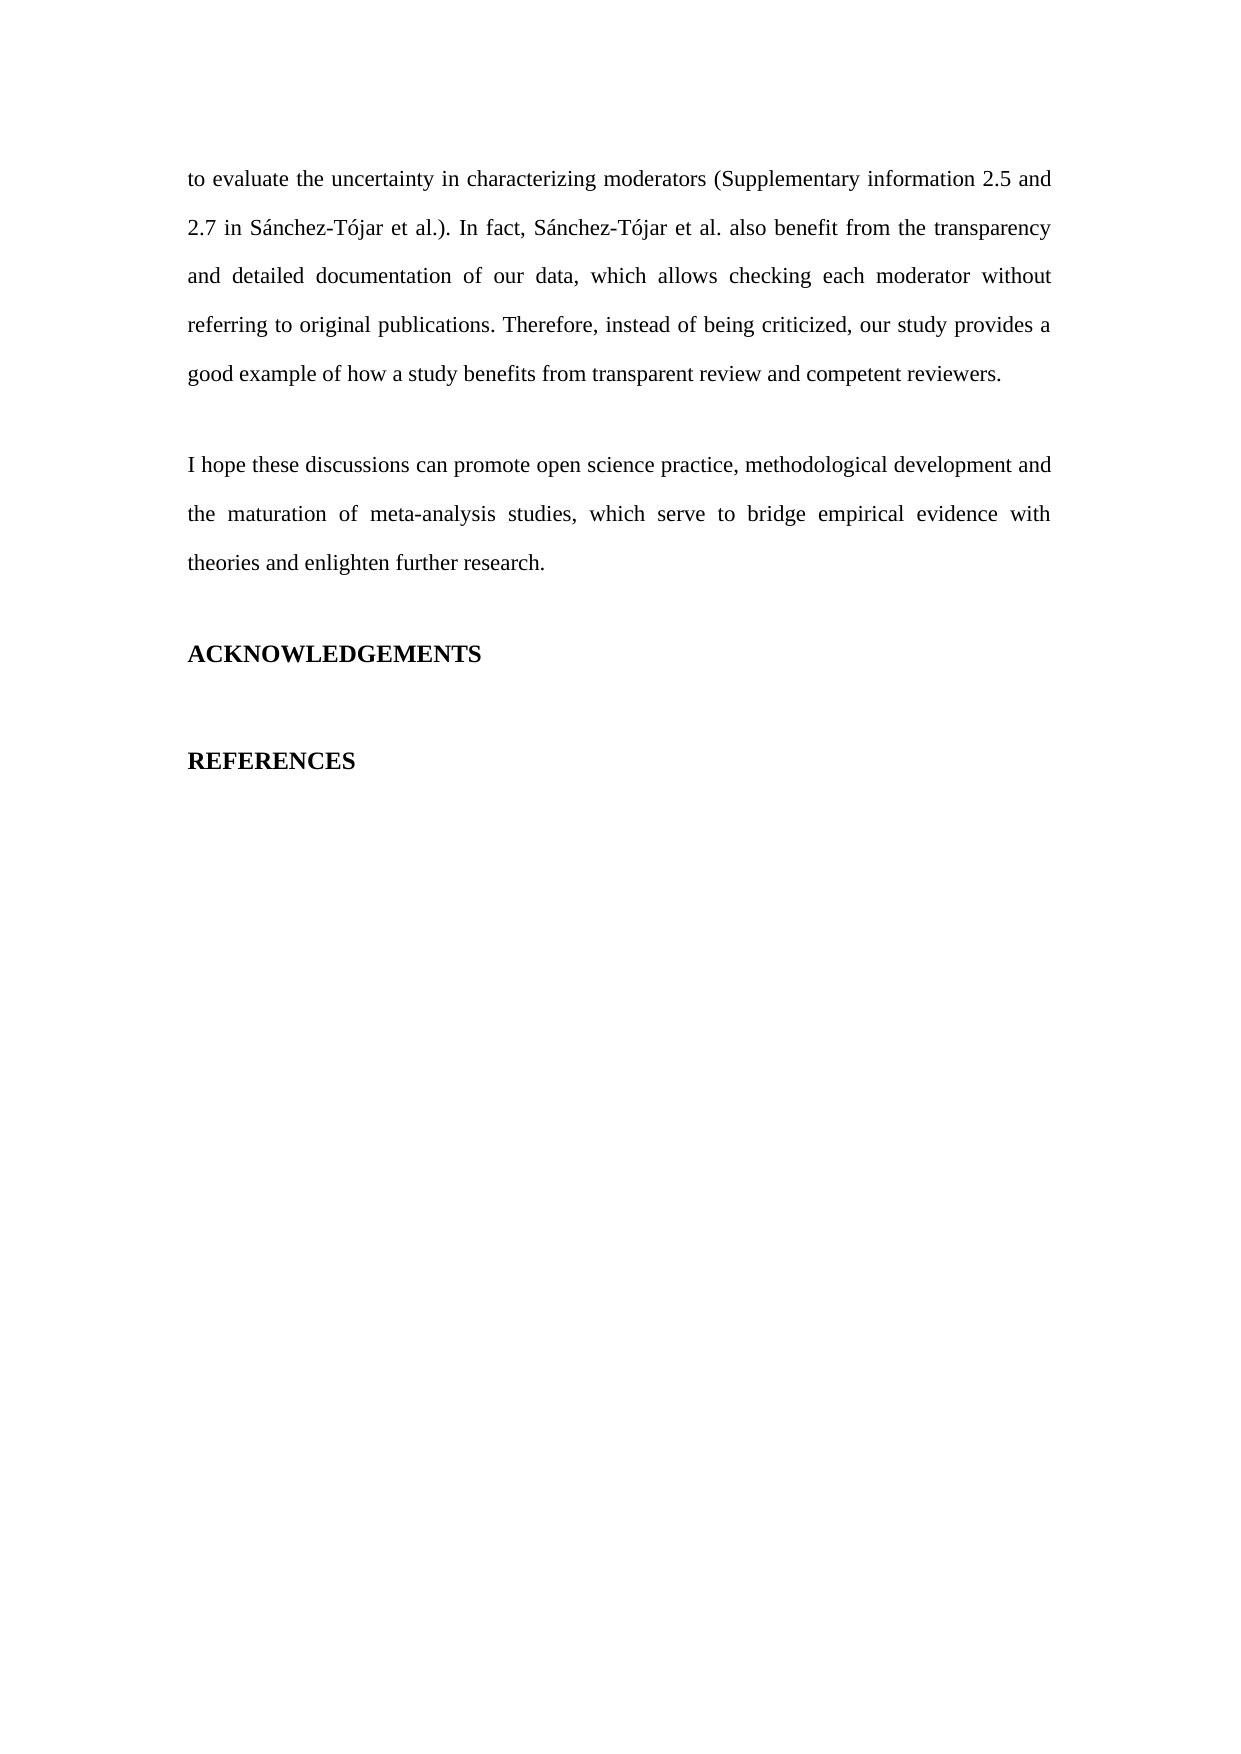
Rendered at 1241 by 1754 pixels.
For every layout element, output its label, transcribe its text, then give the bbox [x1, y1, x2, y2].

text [187, 162, 1053, 389]
text I hope these discussions can promote open science practice, methodological development and the maturation of meta-analysis studies, which serve to bridge empirical evidence with theories and enlighten further research. [187, 448, 1053, 578]
subtitle ACKNOWLEDGEMENTS [187, 637, 1053, 669]
subtitle REFERENCES [187, 744, 1053, 776]
